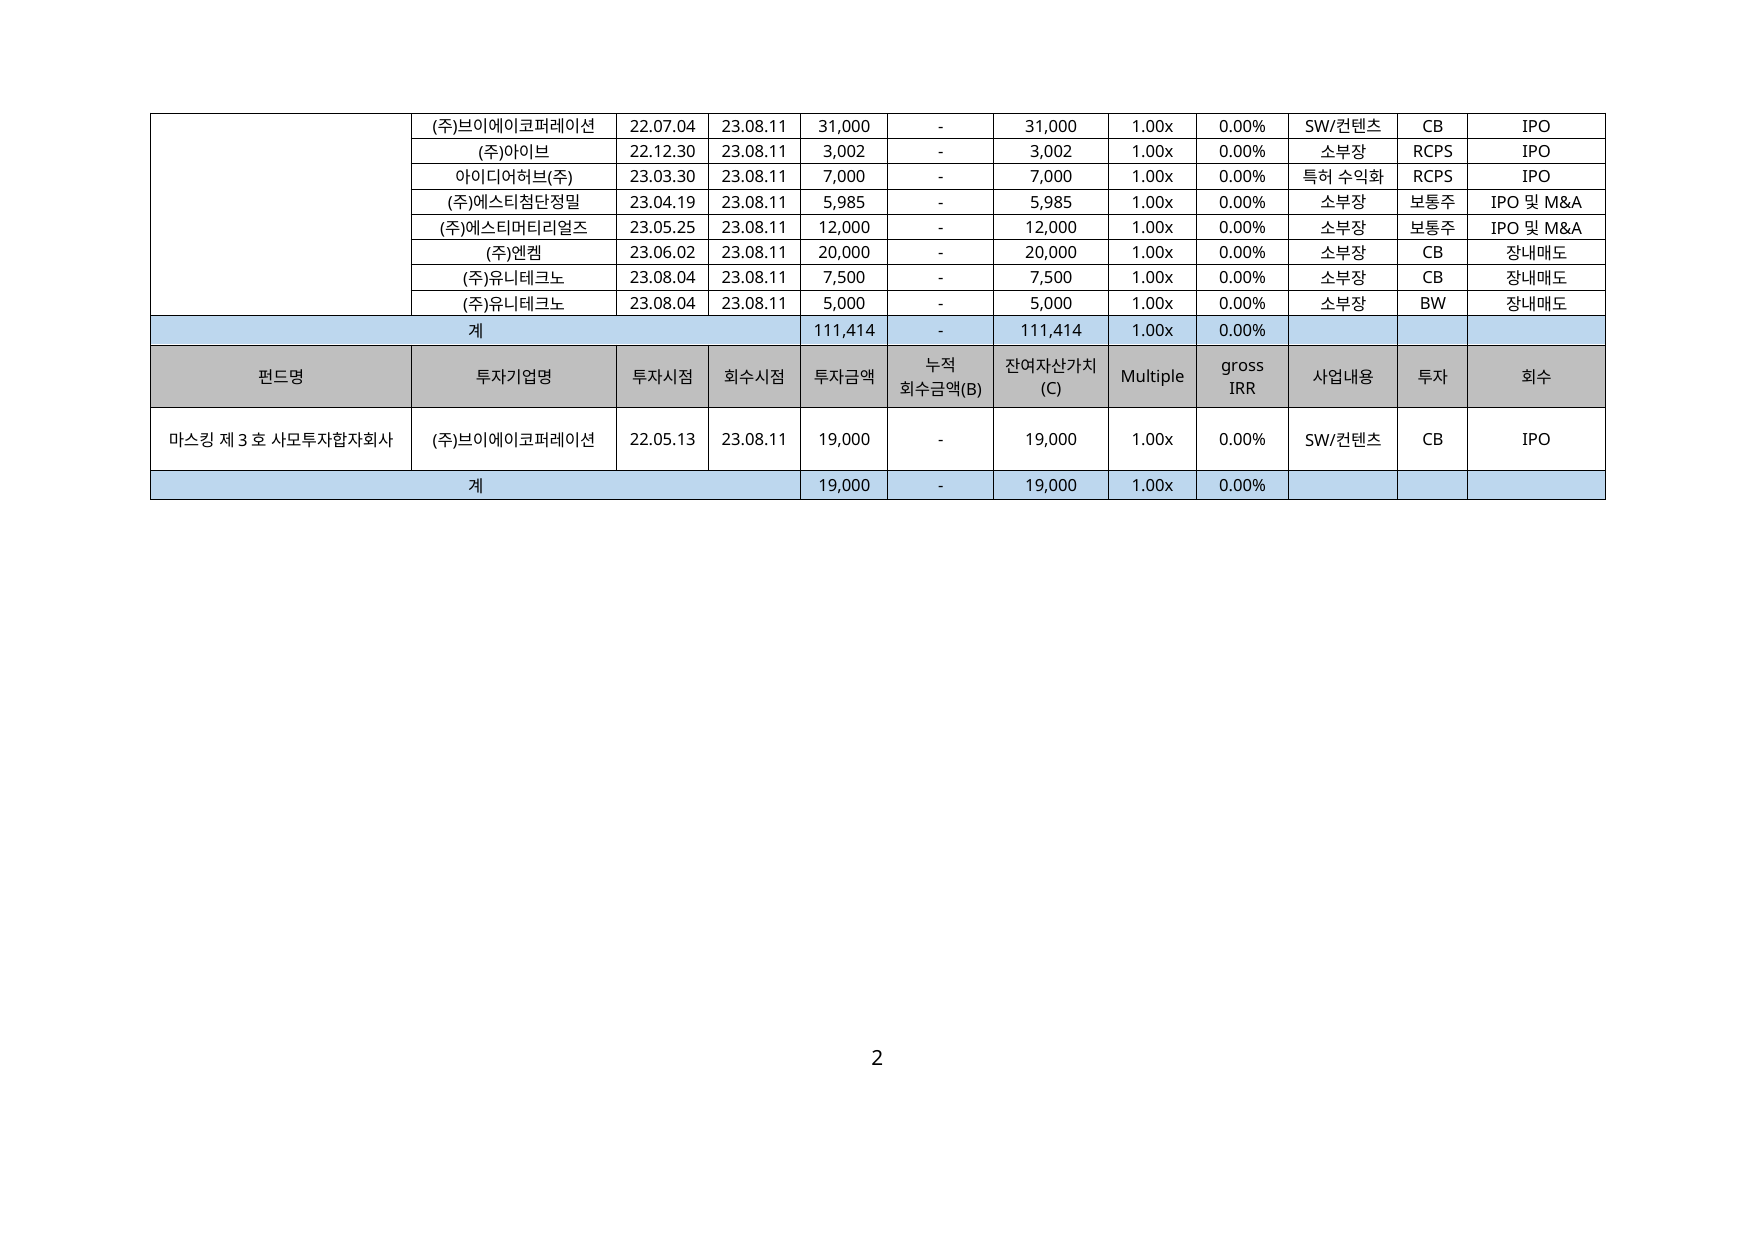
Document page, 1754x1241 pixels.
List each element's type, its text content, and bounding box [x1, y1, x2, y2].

table_cell 3,002 [994, 139, 1108, 163]
table_cell 1.00x [1109, 471, 1196, 499]
table_cell IPO 및 M&A [1468, 190, 1605, 214]
table_cell - [888, 471, 993, 499]
table_cell 투자 [1398, 346, 1467, 407]
table_cell - [888, 316, 993, 344]
table_cell 7,500 [801, 265, 887, 290]
table_cell 1.00x [1109, 265, 1196, 290]
table_cell 22.12.30 [617, 139, 708, 163]
table_cell 0.00% [1197, 240, 1288, 264]
table_cell 장내매도 [1468, 265, 1605, 290]
table_cell 투자시점 [617, 346, 708, 407]
table_cell 소부장 [1289, 190, 1397, 214]
table_cell 펀드명 [151, 346, 411, 407]
table_cell 31,000 [994, 114, 1108, 138]
table_cell 1.00x [1109, 215, 1196, 239]
table_cell 23.08.11 [709, 164, 800, 188]
table_cell 아이디어허브(주) [412, 164, 616, 188]
table_cell [1398, 316, 1467, 344]
table_cell RCPS [1398, 164, 1467, 188]
table_cell - [888, 408, 993, 470]
table_cell 23.08.11 [709, 265, 800, 290]
table_cell (주)유니테크노 [412, 291, 616, 315]
table_cell (주)에스티첨단정밀 [412, 190, 616, 214]
table_cell (주)아이브 [412, 139, 616, 163]
table_cell 23.03.30 [617, 164, 708, 188]
table_cell 7,500 [994, 265, 1108, 290]
table_cell 특허 수익화 [1289, 164, 1397, 188]
table_cell 투자금액 [801, 346, 887, 407]
table_cell 111,414 [994, 316, 1108, 344]
table_cell 사업내용 [1289, 346, 1397, 407]
table_cell 23.05.25 [617, 215, 708, 239]
table_cell 0.00% [1197, 471, 1288, 499]
table_cell CB [1398, 240, 1467, 264]
table_cell 보통주 [1398, 215, 1467, 239]
table_cell 1.00x [1109, 240, 1196, 264]
table_cell 0.00% [1197, 408, 1288, 470]
table_cell 1.00x [1109, 316, 1196, 344]
table_cell IPO [1468, 164, 1605, 188]
table_cell - [888, 265, 993, 290]
table_cell 23.04.19 [617, 190, 708, 214]
table_cell 5,000 [801, 291, 887, 315]
table_cell 회수시점 [709, 346, 800, 407]
table_cell 장내매도 [1468, 291, 1605, 315]
table_cell [1468, 471, 1605, 499]
table_cell - [888, 291, 993, 315]
table_cell [1289, 471, 1397, 499]
table_cell 보통주 [1398, 190, 1467, 214]
table_cell - [888, 240, 993, 264]
table_cell 23.08.11 [709, 215, 800, 239]
table_cell 5,000 [994, 291, 1108, 315]
table_cell 소부장 [1289, 139, 1397, 163]
table_cell gross IRR [1197, 346, 1288, 407]
table_cell 0.00% [1197, 316, 1288, 344]
table_cell 계 [151, 316, 800, 344]
table_cell 마스킹 제3호 사모투자합자회사 [151, 408, 411, 470]
table_cell 0.00% [1197, 190, 1288, 214]
table_cell - [888, 114, 993, 138]
table_cell 5,985 [994, 190, 1108, 214]
table_cell 소부장 [1289, 291, 1397, 315]
table_cell 12,000 [801, 215, 887, 239]
table_cell - [888, 139, 993, 163]
table_cell 0.00% [1197, 114, 1288, 138]
table_cell 1.00x [1109, 190, 1196, 214]
table_cell 투자기업명 [412, 346, 616, 407]
table_cell 23.08.11 [709, 291, 800, 315]
table_cell (주)유니테크노 [412, 265, 616, 290]
table_cell 23.08.11 [709, 114, 800, 138]
table_cell 23.08.11 [709, 139, 800, 163]
table_cell Multiple [1109, 346, 1196, 407]
table_cell 소부장 [1289, 240, 1397, 264]
table_cell 1.00x [1109, 139, 1196, 163]
table_cell SW/컨텐츠 [1289, 114, 1397, 138]
table_cell IPO [1468, 114, 1605, 138]
table_cell (주)에스티머티리얼즈 [412, 215, 616, 239]
table_cell 111,414 [801, 316, 887, 344]
table_cell 20,000 [994, 240, 1108, 264]
table_cell (주)브이에이코퍼레이션 [412, 114, 616, 138]
table_cell 소부장 [1289, 215, 1397, 239]
table_cell 계 [151, 471, 800, 499]
table_cell (주)브이에이코퍼레이션 [412, 408, 616, 470]
table_cell 23.08.04 [617, 291, 708, 315]
table_cell 23.08.11 [709, 190, 800, 214]
table_cell 20,000 [801, 240, 887, 264]
table_cell 0.00% [1197, 139, 1288, 163]
table_cell 19,000 [801, 471, 887, 499]
table_cell - [888, 190, 993, 214]
table_cell 3,002 [801, 139, 887, 163]
table_cell 7,000 [801, 164, 887, 188]
table_cell 누적 회수금액(B) [888, 346, 993, 407]
table_cell 1.00x [1109, 291, 1196, 315]
table_cell 회수 [1468, 346, 1605, 407]
table_cell 7,000 [994, 164, 1108, 188]
table_cell IPO [1468, 408, 1605, 470]
table_cell [1289, 316, 1397, 344]
table_cell 1.00x [1109, 408, 1196, 470]
table_cell 22.07.04 [617, 114, 708, 138]
table_cell 12,000 [994, 215, 1108, 239]
table_cell [1468, 316, 1605, 344]
table_cell CB [1398, 114, 1467, 138]
table_cell BW [1398, 291, 1467, 315]
table_cell 22.05.13 [617, 408, 708, 470]
table_cell 잔여자산가치 (C) [994, 346, 1108, 407]
table_cell 23.08.11 [709, 408, 800, 470]
table_cell IPO [1468, 139, 1605, 163]
table_cell 0.00% [1197, 265, 1288, 290]
table_cell 5,985 [801, 190, 887, 214]
table_cell 19,000 [994, 408, 1108, 470]
table_cell CB [1398, 265, 1467, 290]
table_cell 23.08.11 [709, 240, 800, 264]
table_cell 1.00x [1109, 114, 1196, 138]
table_cell 23.08.04 [617, 265, 708, 290]
table_cell 23.06.02 [617, 240, 708, 264]
table_cell 31,000 [801, 114, 887, 138]
table_cell 19,000 [801, 408, 887, 470]
table_cell - [888, 215, 993, 239]
table_cell [1398, 471, 1467, 499]
table_cell 0.00% [1197, 164, 1288, 188]
table_cell CB [1398, 408, 1467, 470]
table_cell IPO 및 M&A [1468, 215, 1605, 239]
table_cell 소부장 [1289, 265, 1397, 290]
table_cell 0.00% [1197, 291, 1288, 315]
table_cell 19,000 [994, 471, 1108, 499]
table_cell RCPS [1398, 139, 1467, 163]
table_cell - [888, 164, 993, 188]
table_cell 0.00% [1197, 215, 1288, 239]
table_cell SW/컨텐츠 [1289, 408, 1397, 470]
table_cell 장내매도 [1468, 240, 1605, 264]
table_cell 1.00x [1109, 164, 1196, 188]
table_cell (주)엔켐 [412, 240, 616, 264]
